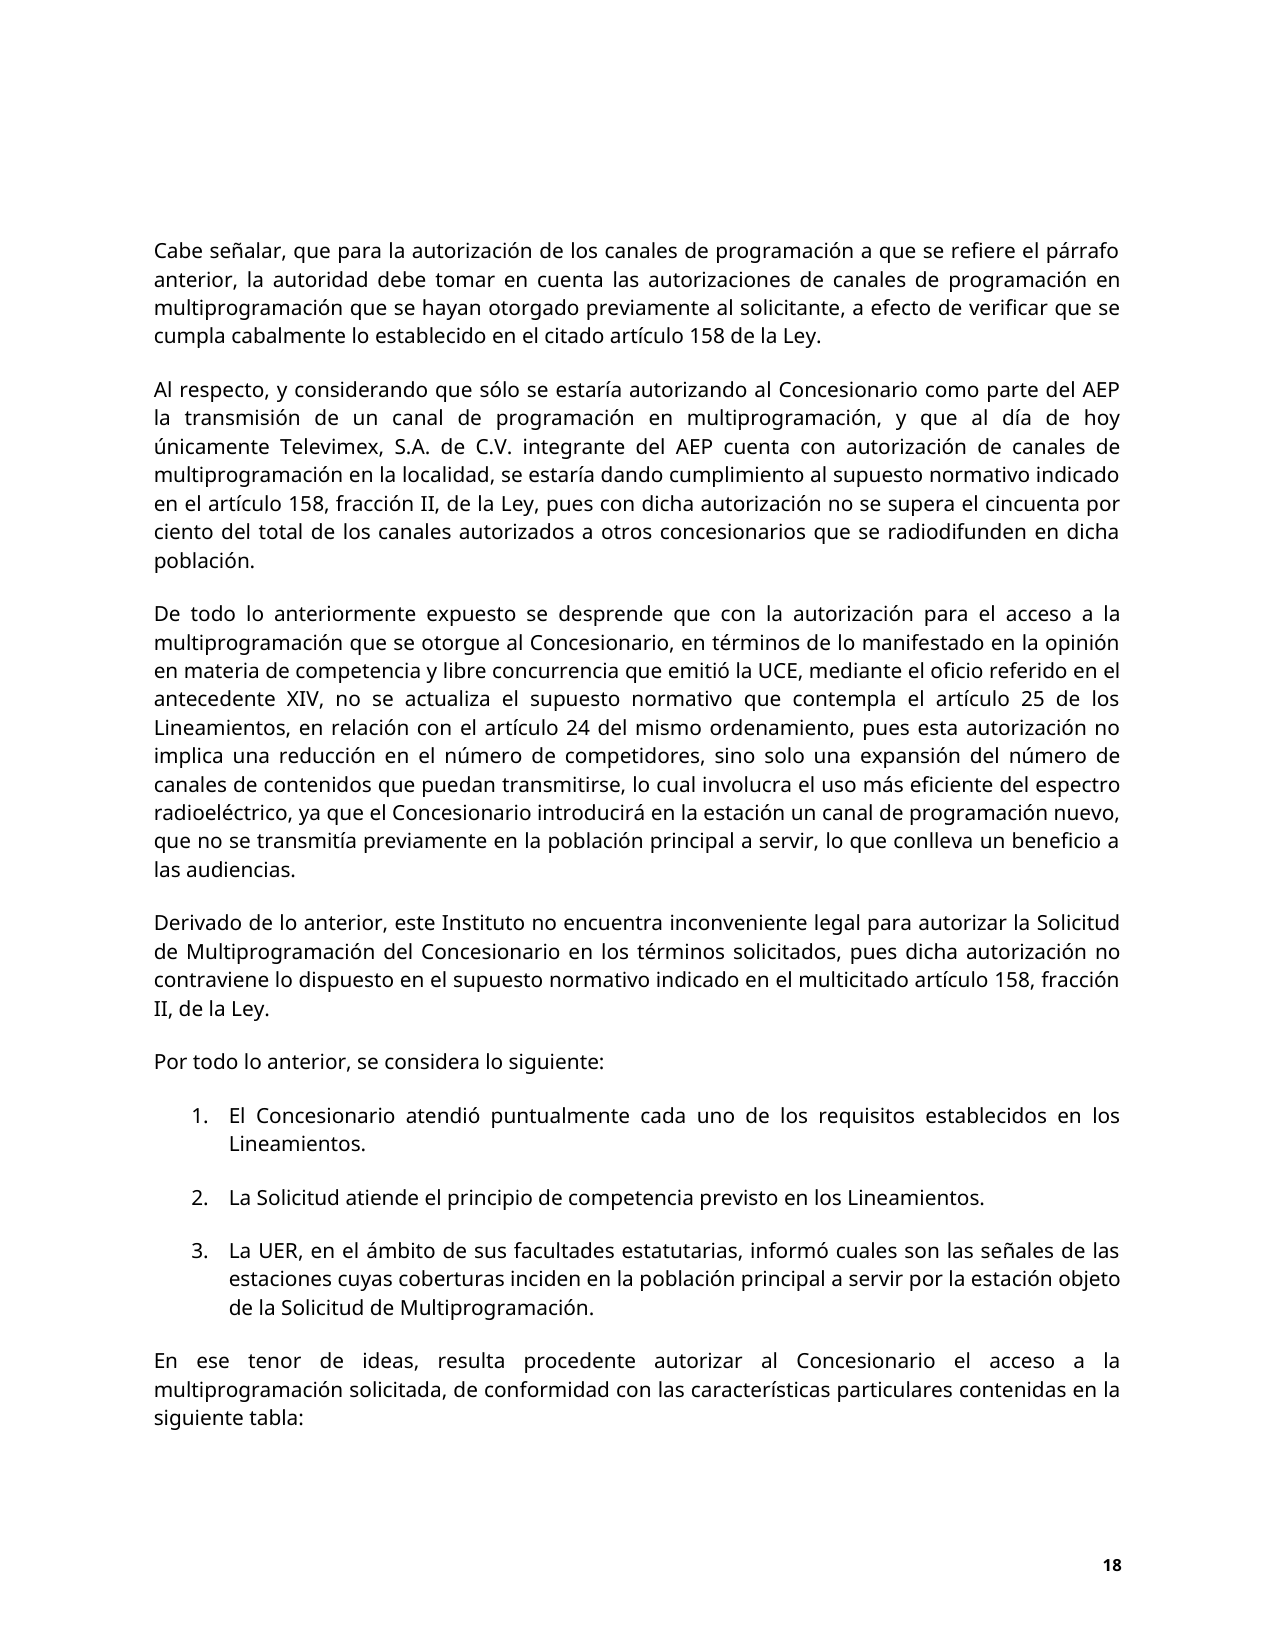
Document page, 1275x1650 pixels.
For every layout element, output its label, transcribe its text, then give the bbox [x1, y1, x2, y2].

text Cabe señalar, que para la autorización de los canales de programación a que se refiere el párrafo anterior, la autoridad debe tomar en cuenta las autorizaciones de canales de programación en multiprogramación que se hayan otorgado previamente al solicitante, a efecto de verificar que se cumpla cabalmente lo establecido en el citado artículo 158 de la Ley. [153, 236, 1121, 350]
text Al respecto, y considerando que sólo se estaría autorizando al Concesionario como parte del AEP la transmisión de un canal de programación en multiprogramación, y que al día de hoy únicamente Televimex, S.A. de C.V. integrante del AEP cuenta con autorización de canales de multiprogramación en la localidad, se estaría dando cumplimiento al supuesto normativo indicado en el artículo 158, fracción II, de la Ley, pues con dicha autorización no se supera el cincuenta por ciento del total de los canales autorizados a otros concesionarios que se radiodifunden en dicha población. [153, 375, 1121, 574]
list El Concesionario atendió puntualmente cada uno de los requisitos establecidos en los Lineamientos. [191, 1101, 1121, 1158]
text Derivado de lo anterior, este Instituto no encuentra inconveniente legal para autorizar la Solicitud de Multiprogramación del Concesionario en los términos solicitados, pues dicha autorización no contraviene lo dispuesto en el supuesto normativo indicado en el multicitado artículo 158, fracción II, de la Ley. [153, 908, 1121, 1022]
text En ese tenor de ideas, resulta procedente autorizar al Concesionario el acceso a la multiprogramación solicitada, de conformidad con las características particulares contenidas en la siguiente tabla: [153, 1346, 1121, 1432]
text Por todo lo anterior, se considera lo siguiente: [153, 1047, 1121, 1076]
list La Solicitud atiende el principio de competencia previsto en los Lineamientos. [191, 1183, 1121, 1211]
list La UER, en el ámbito de sus facultades estatutarias, informó cuales son las señales de las estaciones cuyas coberturas inciden en la población principal a servir por la estación objeto de la Solicitud de Multiprogramación. [191, 1236, 1121, 1321]
text De todo lo anteriormente expuesto se desprende que con la autorización para el acceso a la multiprogramación que se otorgue al Concesionario, en términos de lo manifestado en la opinión en materia de competencia y libre concurrencia que emitió la UCE, mediante el oficio referido en el antecedente XIV, no se actualiza el supuesto normativo que contempla el artículo 25 de los Lineamientos, en relación con el artículo 24 del mismo ordenamiento, pues esta autorización no implica una reducción en el número de competidores, sino solo una expansión del número de canales de contenidos que puedan transmitirse, lo cual involucra el uso más eficiente del espectro radioeléctrico, ya que el Concesionario introducirá en la estación un canal de programación nuevo, que no se transmitía previamente en la población principal a servir, lo que conlleva un beneficio a las audiencias. [153, 599, 1121, 883]
